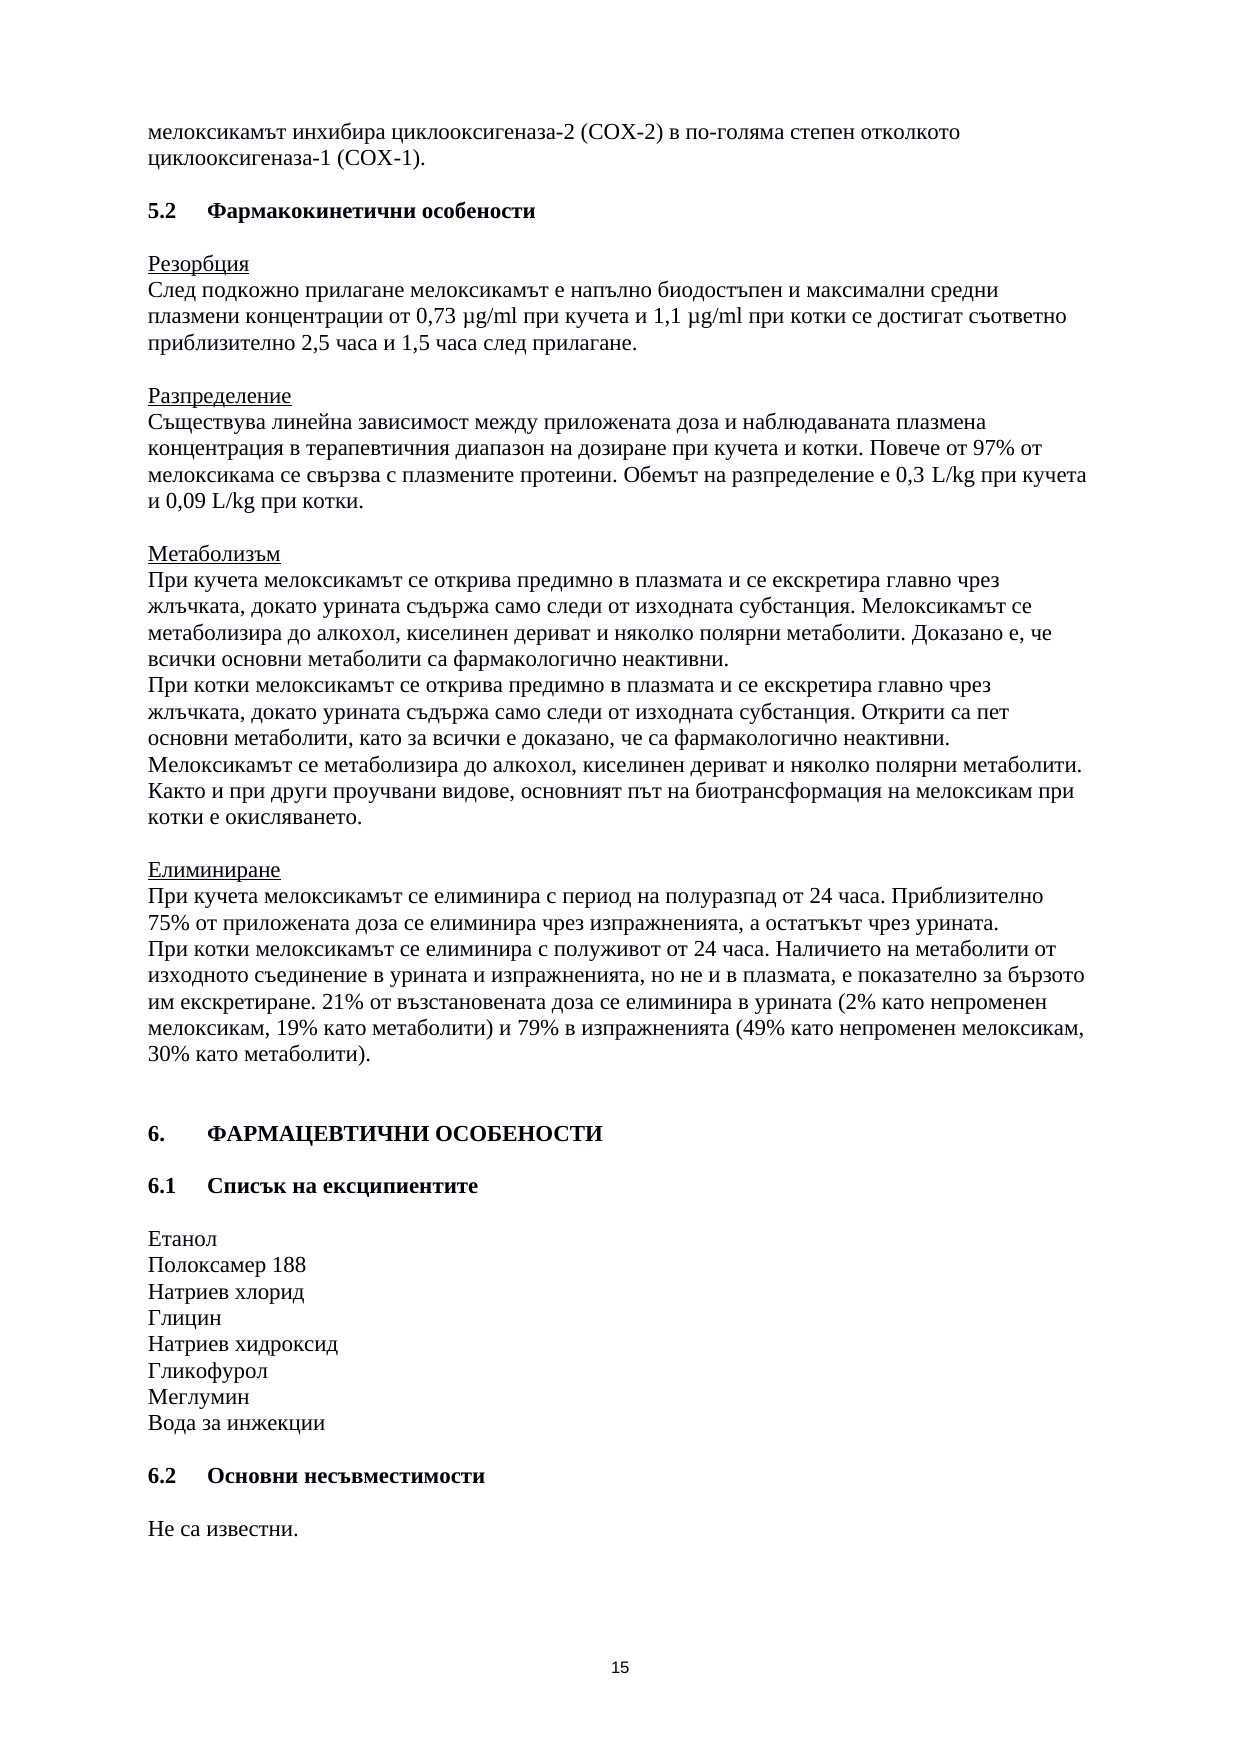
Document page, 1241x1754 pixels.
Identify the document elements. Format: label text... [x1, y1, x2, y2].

text Полоксамер 188 [148, 1251, 1092, 1278]
text Етанол [148, 1225, 1092, 1251]
text 5.2 Фармакокинетични особености [148, 197, 1092, 223]
text При кучета мелоксикамът се открива предимно в плазмата и се екскретира главно чрез жлъчката, докато урината съдържа само следи от изходната субстанция. Мелоксикамът се метаболизира до алкохол, киселинен дериват и няколко полярни метаболити. Доказано е, че всички основни метаболити са фармакологично неактивни. [148, 566, 1092, 672]
text Вода за инжекции [148, 1409, 1092, 1436]
text 6.1 Списък на ексципиентите [148, 1172, 1092, 1199]
text 6. ФАРМАЦЕВТИЧНИ ОСОБЕНОСТИ [148, 1119, 1092, 1146]
text Разпределение [148, 382, 1092, 408]
text Метаболизъм [148, 540, 1092, 566]
text Меглумин [148, 1383, 1092, 1409]
text Натриев хидроксид [148, 1330, 1092, 1357]
text При кучета мелоксикамът се елиминира с период на полуразпад от 24 часа. Приблизително 75% от приложената доза се елиминира чрез изпражненията, а остатъкът чрез урината. [148, 882, 1092, 935]
text Не са известни. [148, 1515, 1092, 1541]
text Глицин [148, 1304, 1092, 1330]
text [148, 118, 1092, 171]
text Елиминиране [148, 856, 1092, 882]
text При котки мелоксикамът се открива предимно в плазмата и се екскретира главно чрез жлъчката, докато урината съдържа само следи от изходната субстанция. Открити са пет основни метаболити, като за всички е доказано, че са фармакологично неактивни. Мелоксикамът се метаболизира до алкохол, киселинен дериват и няколко полярни метаболити. Както и при други проучвани видове, основният път на биотрансформация на мелоксикам при котки е окисляването. [148, 672, 1092, 830]
text При котки мелоксикамът се елиминира с полуживот от 24 часа. Наличието на метаболити от изходното съединение в урината и изпражненията, но не и в плазмата, е показателно за бързото им екскретиране. 21% от възстановената доза се елиминира в урината (2% като непроменен мелоксикам, 19% като метаболити) и 79% в изпражненията (49% като непроменен мелоксикам, 30% като метаболити). [148, 935, 1092, 1067]
text 6.2 Основни несъвместимости [148, 1462, 1092, 1488]
text Съществува линейна зависимост между приложената доза и наблюдаваната плазмена концентрация в терапевтичния диапазон на дозиране при кучета и котки. Повече от 97% от мелоксикама се свързва с плазмените протеини. Обемът на разпределение е 0,3 L/kg при кучета и 0,09 L/kg при котки. [148, 408, 1092, 513]
text След подкожно прилагане мелоксикамът е напълно биодостъпен и максимални средни плазмени концентрации от 0,73 µg/ml при кучета и 1,1 µg/ml при котки се достигат съответно приблизително 2,5 часа и 1,5 часа след прилагане. [148, 276, 1092, 355]
text Гликофурол [148, 1357, 1092, 1383]
text Натриев хлорид [148, 1278, 1092, 1304]
text Резорбция [148, 250, 1092, 276]
